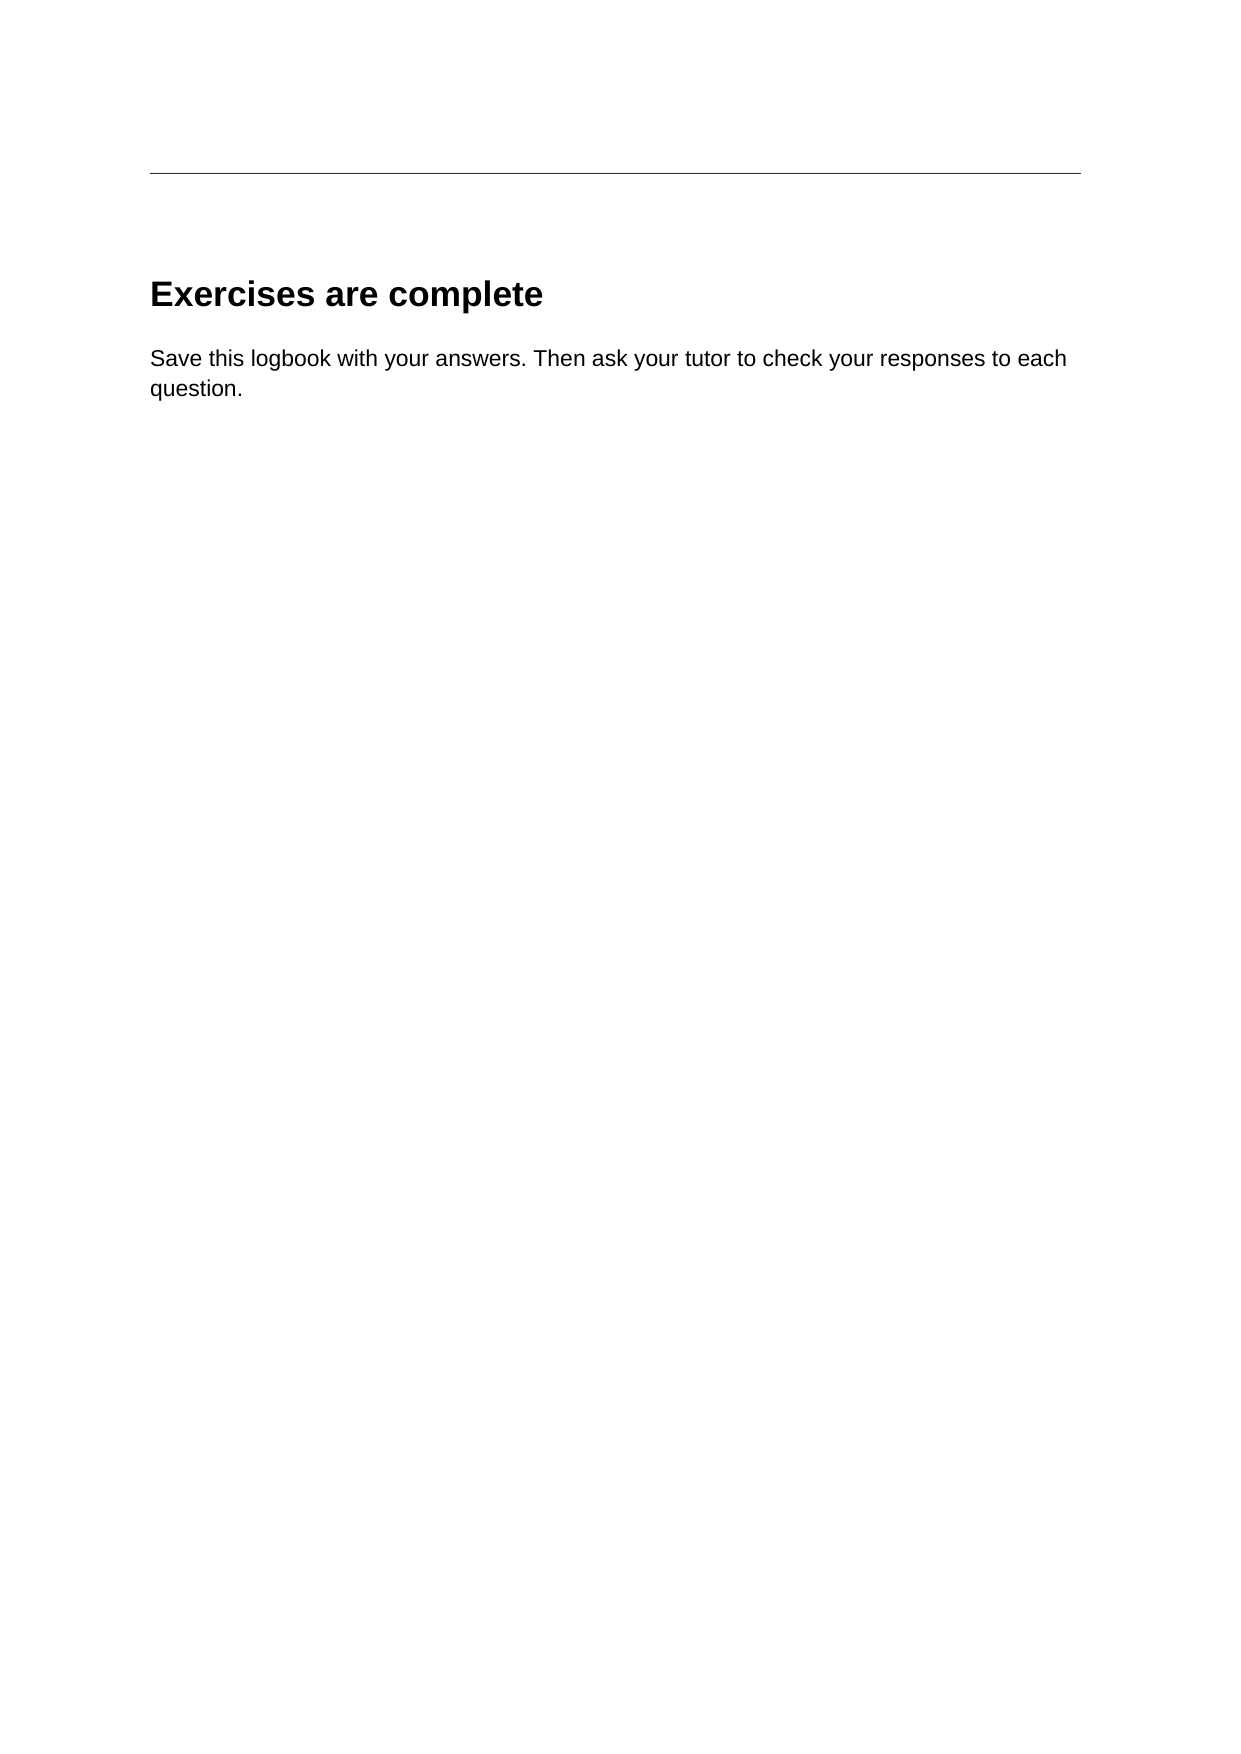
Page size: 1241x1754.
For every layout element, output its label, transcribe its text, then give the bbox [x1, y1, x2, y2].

text _________________________________________________________________________ [150, 150, 1090, 176]
text Save this logbook with your answers. Then ask your tutor to check your responses to each question. [150, 345, 1090, 401]
subtitle Exercises are complete [150, 273, 1090, 314]
